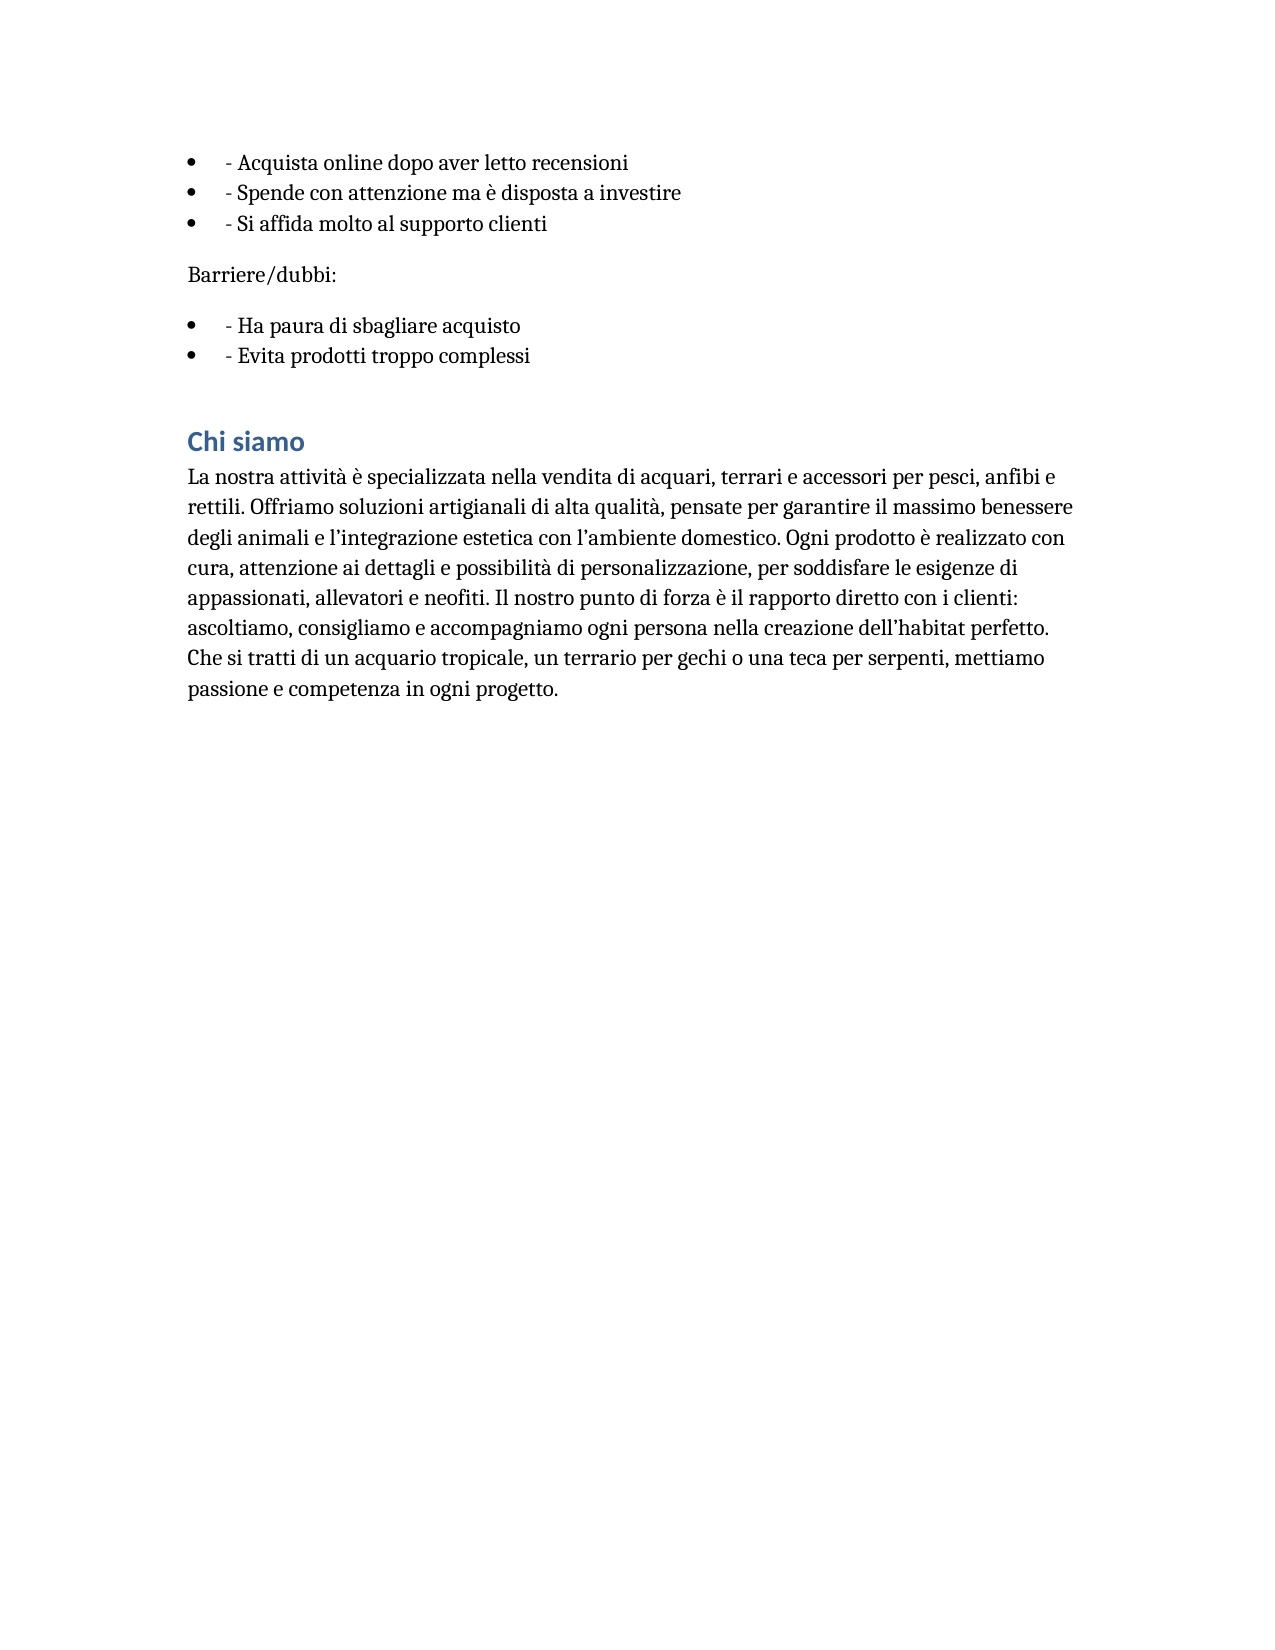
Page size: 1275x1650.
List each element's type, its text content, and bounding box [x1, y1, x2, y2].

list - Ha paura di sbagliare acquisto [187, 312, 1087, 339]
text La nostra attività è specializzata nella vendita di acquari, terrari e accessori per pesci, anfibi e rettili. Offriamo soluzioni artigianali di alta qualità, pensate per garantire il massimo benessere degli animali e l’integrazione estetica con l’ambiente domestico. Ogni prodotto è realizzato con cura, attenzione ai dettagli e possibilità di personalizzazione, per soddisfare le esigenze di appassionati, allevatori e neofiti. Il nostro punto di forza è il rapporto diretto con i clienti: ascoltiamo, consigliamo e accompagniamo ogni persona nella creazione dell’habitat perfetto. Che si tratti di un acquario tropicale, un terrario per gechi o una teca per serpenti, mettiamo passione e competenza in ogni progetto. [187, 464, 1087, 702]
list - Evita prodotti troppo complessi [187, 343, 1087, 369]
subtitle Chi siamo [187, 423, 1087, 458]
text Barriere/dubbi: [187, 261, 1087, 288]
list - Acquista online dopo aver letto recensioni [187, 150, 1087, 176]
list - Si affida molto al supporto clienti [187, 210, 1087, 237]
list - Spende con attenzione ma è disposta a investire [187, 180, 1087, 207]
